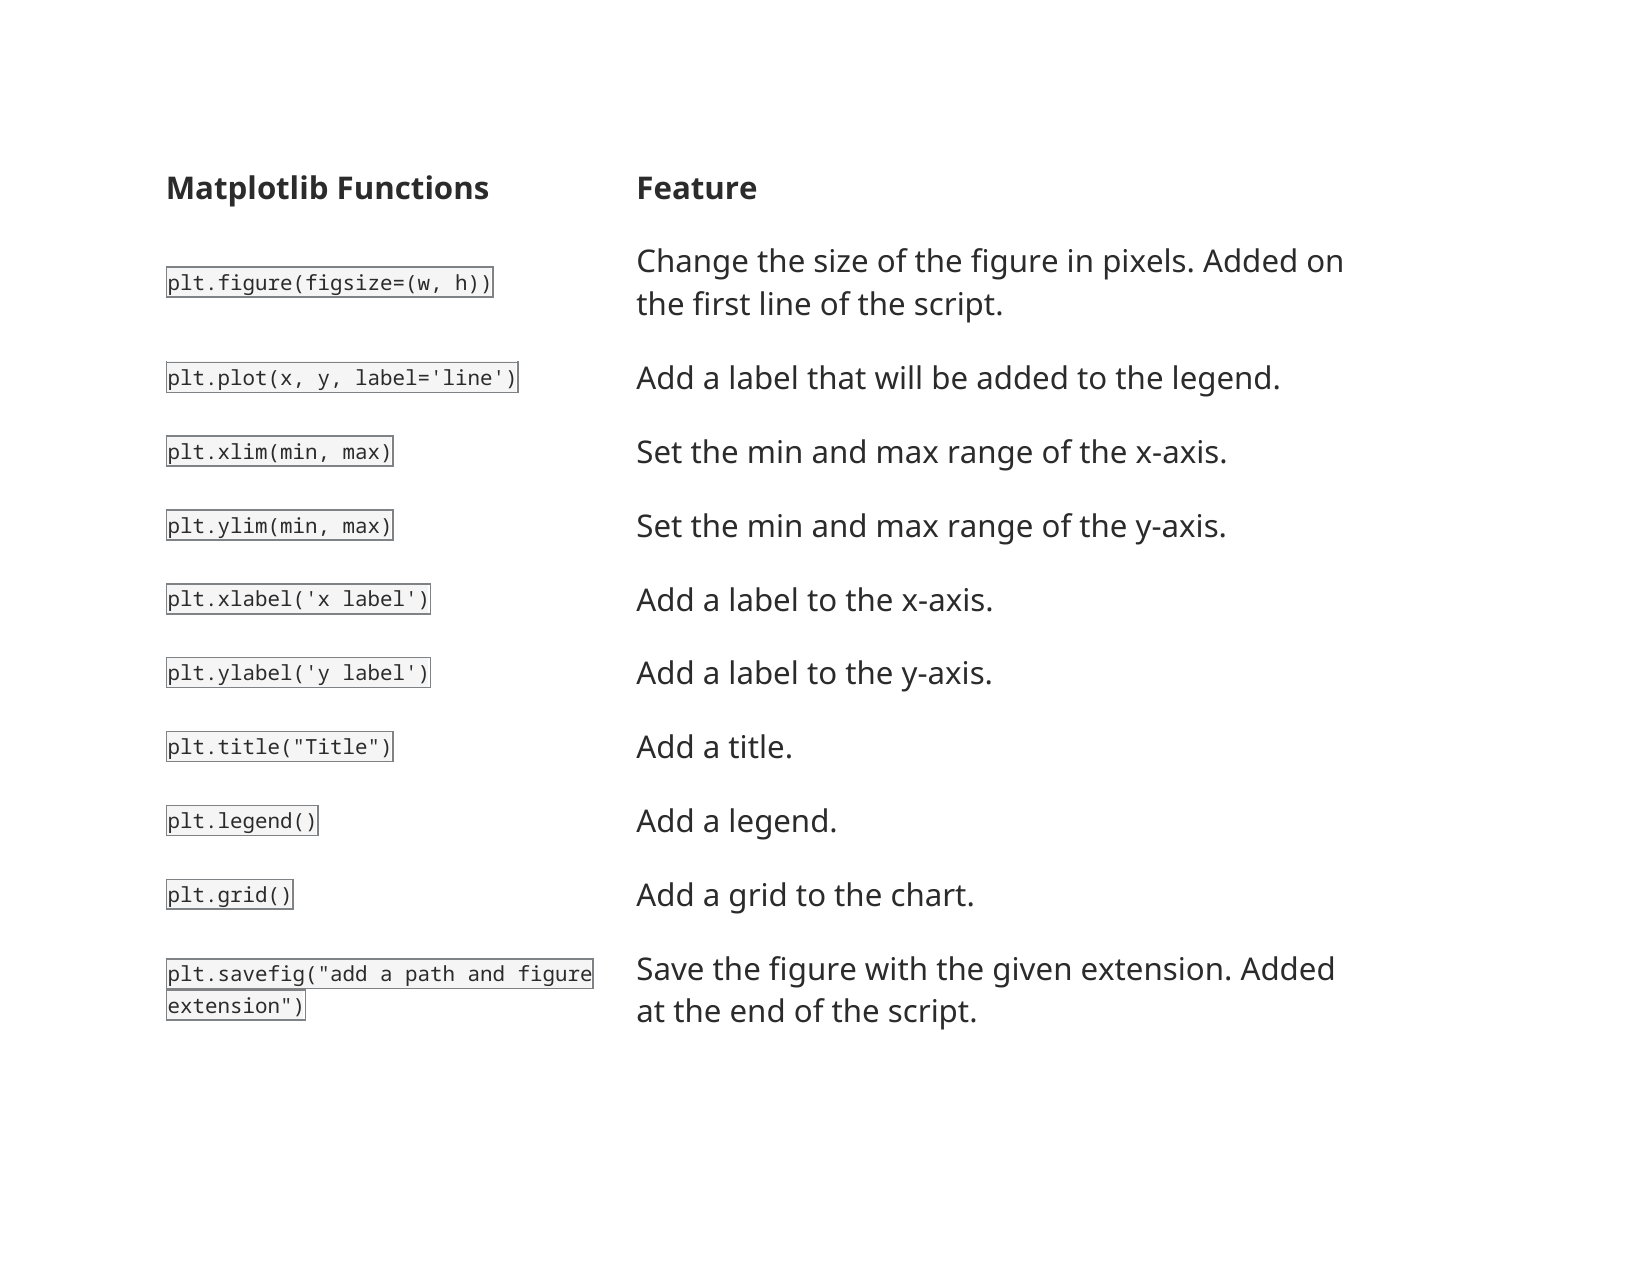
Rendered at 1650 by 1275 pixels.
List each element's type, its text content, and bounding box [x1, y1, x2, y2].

table_cell plt.plot(x, y, label='line') [150, 340, 621, 414]
table_cell plt.ylim(min, max) [150, 488, 621, 562]
table_cell Add a label to the y-axis. [621, 636, 1373, 709]
table_cell plt.grid() [150, 857, 621, 931]
table_cell Set the min and max range of the y-axis. [621, 488, 1373, 562]
table_cell plt.title("Title") [150, 710, 621, 783]
table_cell Add a title. [621, 710, 1373, 783]
table_cell plt.xlim(min, max) [150, 414, 621, 488]
table_cell Add a label that will be added to the legend. [621, 340, 1373, 414]
table_cell plt.ylabel('y label') [150, 636, 621, 709]
table_cell Set the min and max range of the x-axis. [621, 414, 1373, 488]
table_cell plt.figure(figsize=(w, h)) [150, 224, 621, 340]
table_header Matplotlib Functions [150, 150, 621, 224]
table_cell Add a label to the x-axis. [621, 562, 1373, 636]
table_header Feature [621, 150, 1373, 224]
table_cell plt.xlabel('x label') [150, 562, 621, 636]
table_cell plt.savefig("add a path and figure extension") [150, 931, 621, 1048]
table_cell plt.legend() [150, 784, 621, 857]
table_cell Add a grid to the chart. [621, 857, 1373, 931]
table_cell Change the size of the figure in pixels. Added on the first line of the script. [621, 224, 1373, 340]
table_cell Add a legend. [621, 784, 1373, 857]
table_cell Save the figure with the given extension. Added at the end of the script. [621, 931, 1373, 1048]
